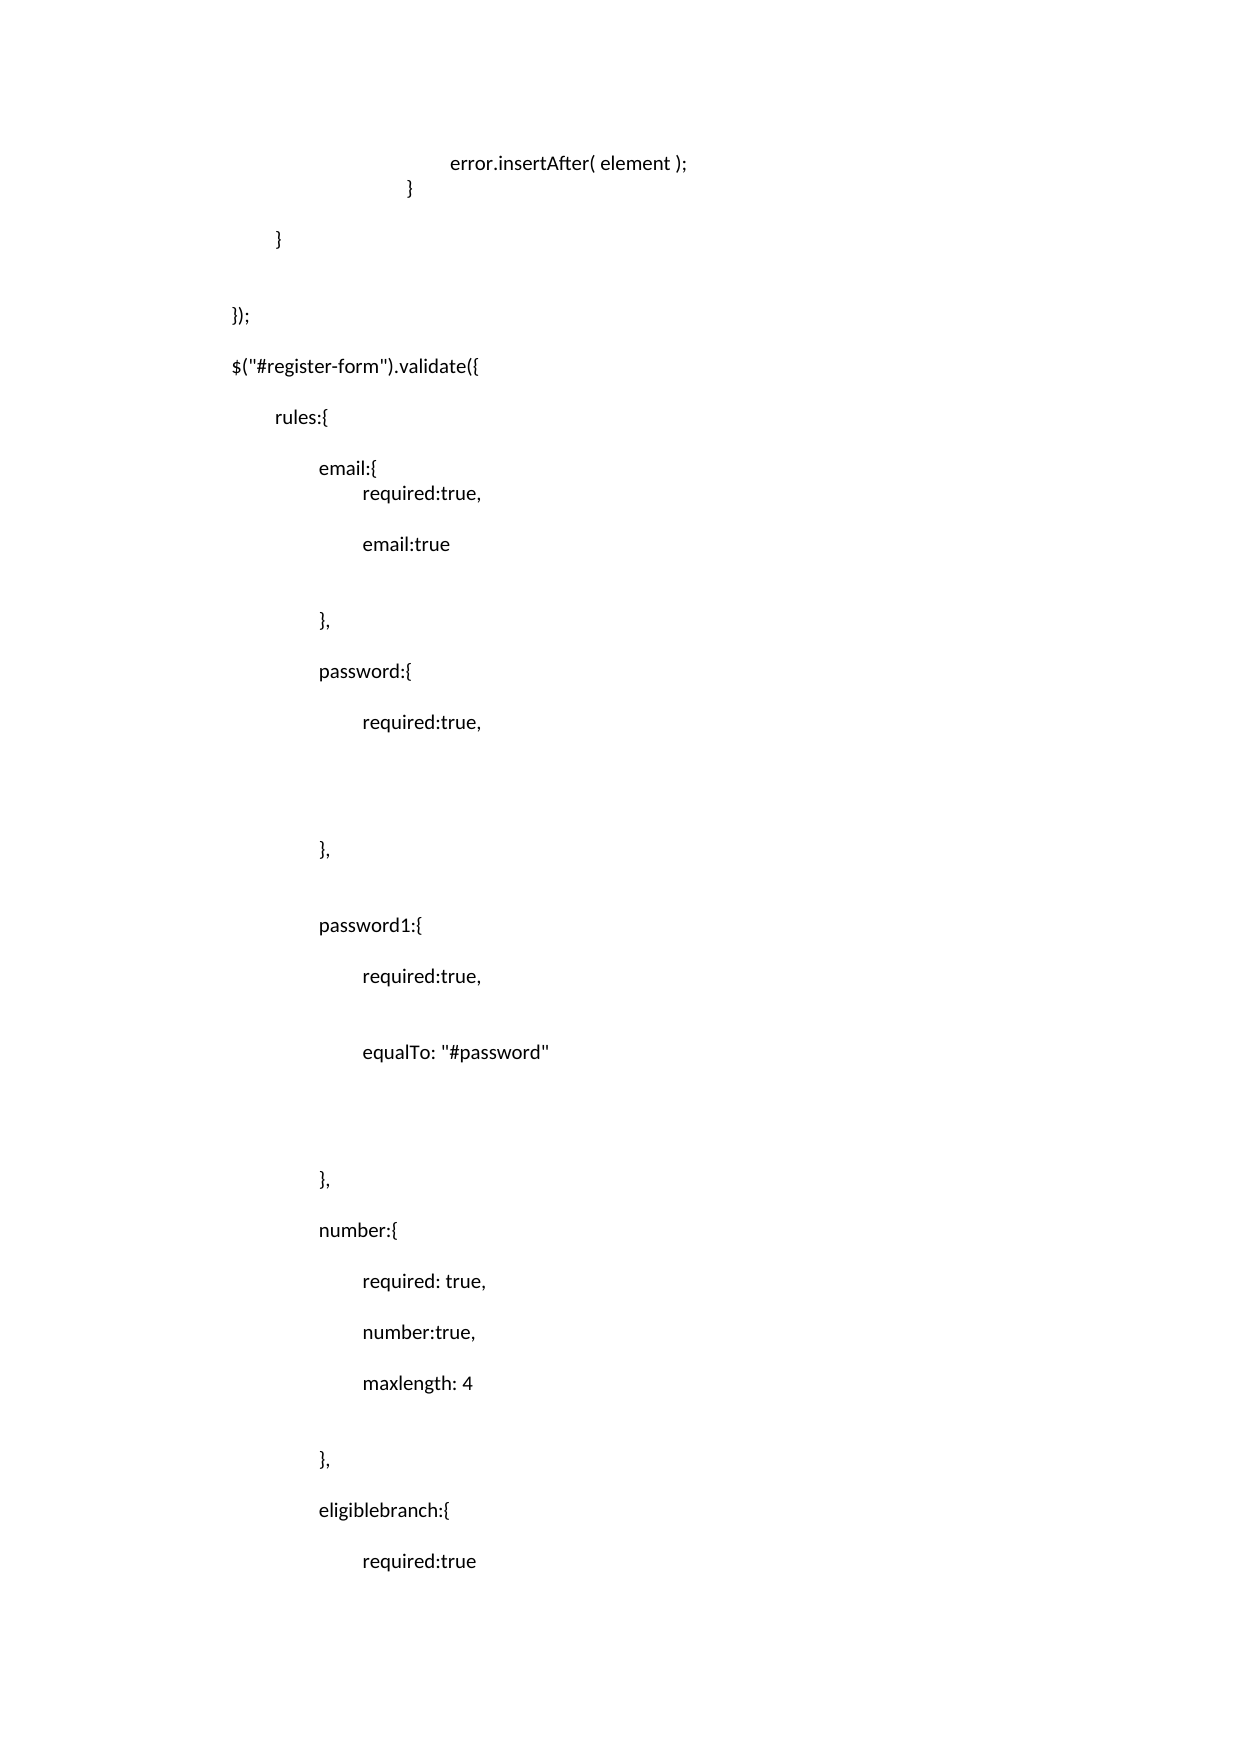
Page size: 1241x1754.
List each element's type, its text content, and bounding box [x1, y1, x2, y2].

text required:true [187, 1548, 1053, 1573]
text required:true, [187, 963, 1053, 989]
text eligiblebranch:{ [187, 1497, 1053, 1522]
text error.insertAfter( element ); [187, 150, 1053, 175]
text } [187, 226, 1053, 252]
text }, [187, 1446, 1053, 1472]
text required:true, [187, 709, 1053, 734]
text number:true, [187, 1319, 1053, 1344]
text }, [187, 607, 1053, 633]
text }, [187, 1167, 1053, 1192]
text password:{ [187, 658, 1053, 684]
text required: true, [187, 1268, 1053, 1294]
text $("#register-form").validate({ [187, 353, 1053, 379]
text }); [187, 302, 1053, 328]
text password1:{ [187, 912, 1053, 938]
text }, [187, 836, 1053, 862]
text } [187, 175, 1053, 201]
text equalTo: "#password" [187, 1039, 1053, 1065]
text rules:{ [187, 404, 1053, 429]
text required:true, [187, 480, 1053, 506]
text maxlength: 4 [187, 1370, 1053, 1395]
text number:{ [187, 1217, 1053, 1243]
text email:true [187, 531, 1053, 557]
text email:{ [187, 455, 1053, 480]
